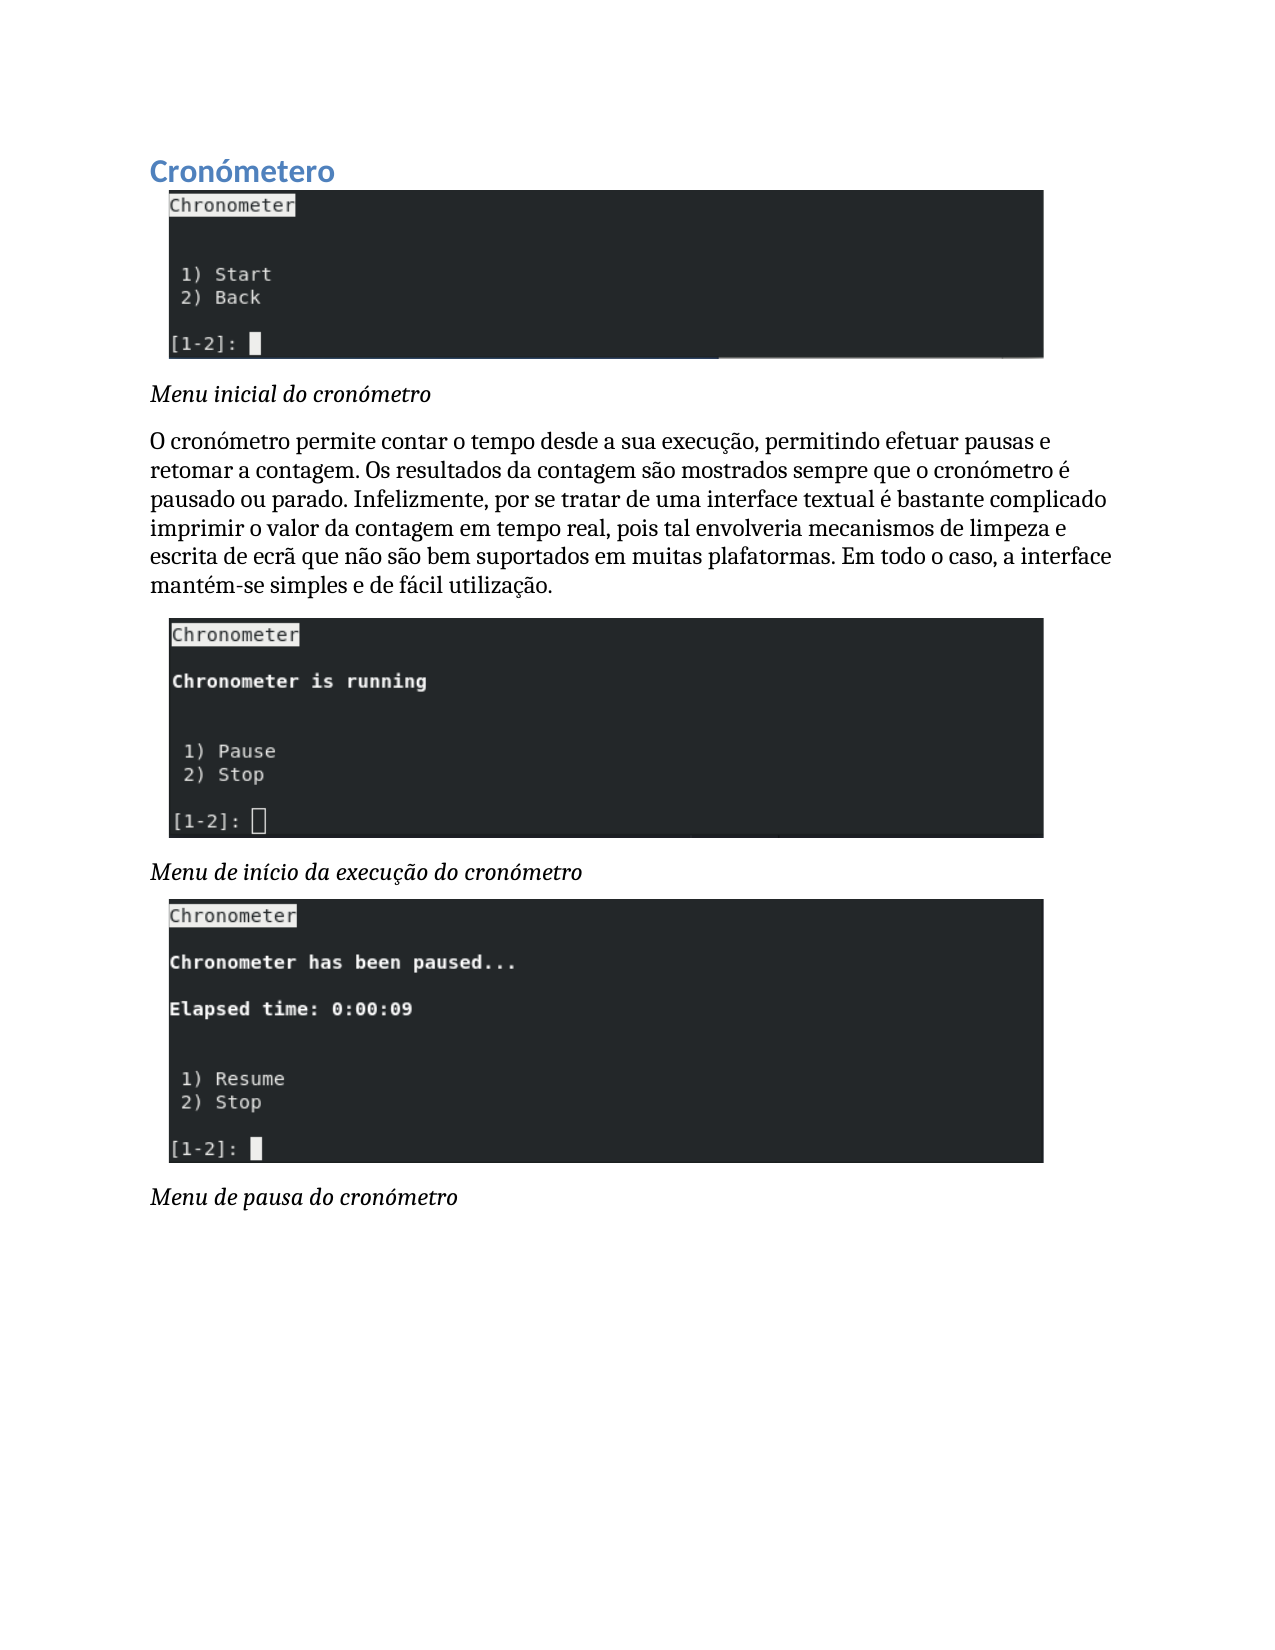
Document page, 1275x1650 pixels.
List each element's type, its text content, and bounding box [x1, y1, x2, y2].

subtitle Cronómetero [150, 150, 1125, 191]
text O cronómetro permite contar o tempo desde a sua execução, permitindo efetuar pausas e retomar a contagem. Os resultados da contagem são mostrados sempre que o cronómetro é pausado ou parado. Infelizmente, por se tratar de uma interface textual é bastante complicado imprimir o valor da contagem em tempo real, pois tal envolveria mecanismos de limpeza e escrita de ecrã que não são bem suportados em muitas plafatormas. Em todo o caso, a interface mantém-se simples e de fácil utilização. [150, 427, 1125, 600]
picture [168, 899, 1044, 1163]
picture [168, 618, 1044, 838]
text Menu de início da execução do cronómetro [150, 858, 1125, 887]
picture [168, 190, 1044, 359]
text Menu de pausa do cronómetro [150, 1183, 1125, 1212]
text Menu inicial do cronómetro [150, 380, 1125, 408]
